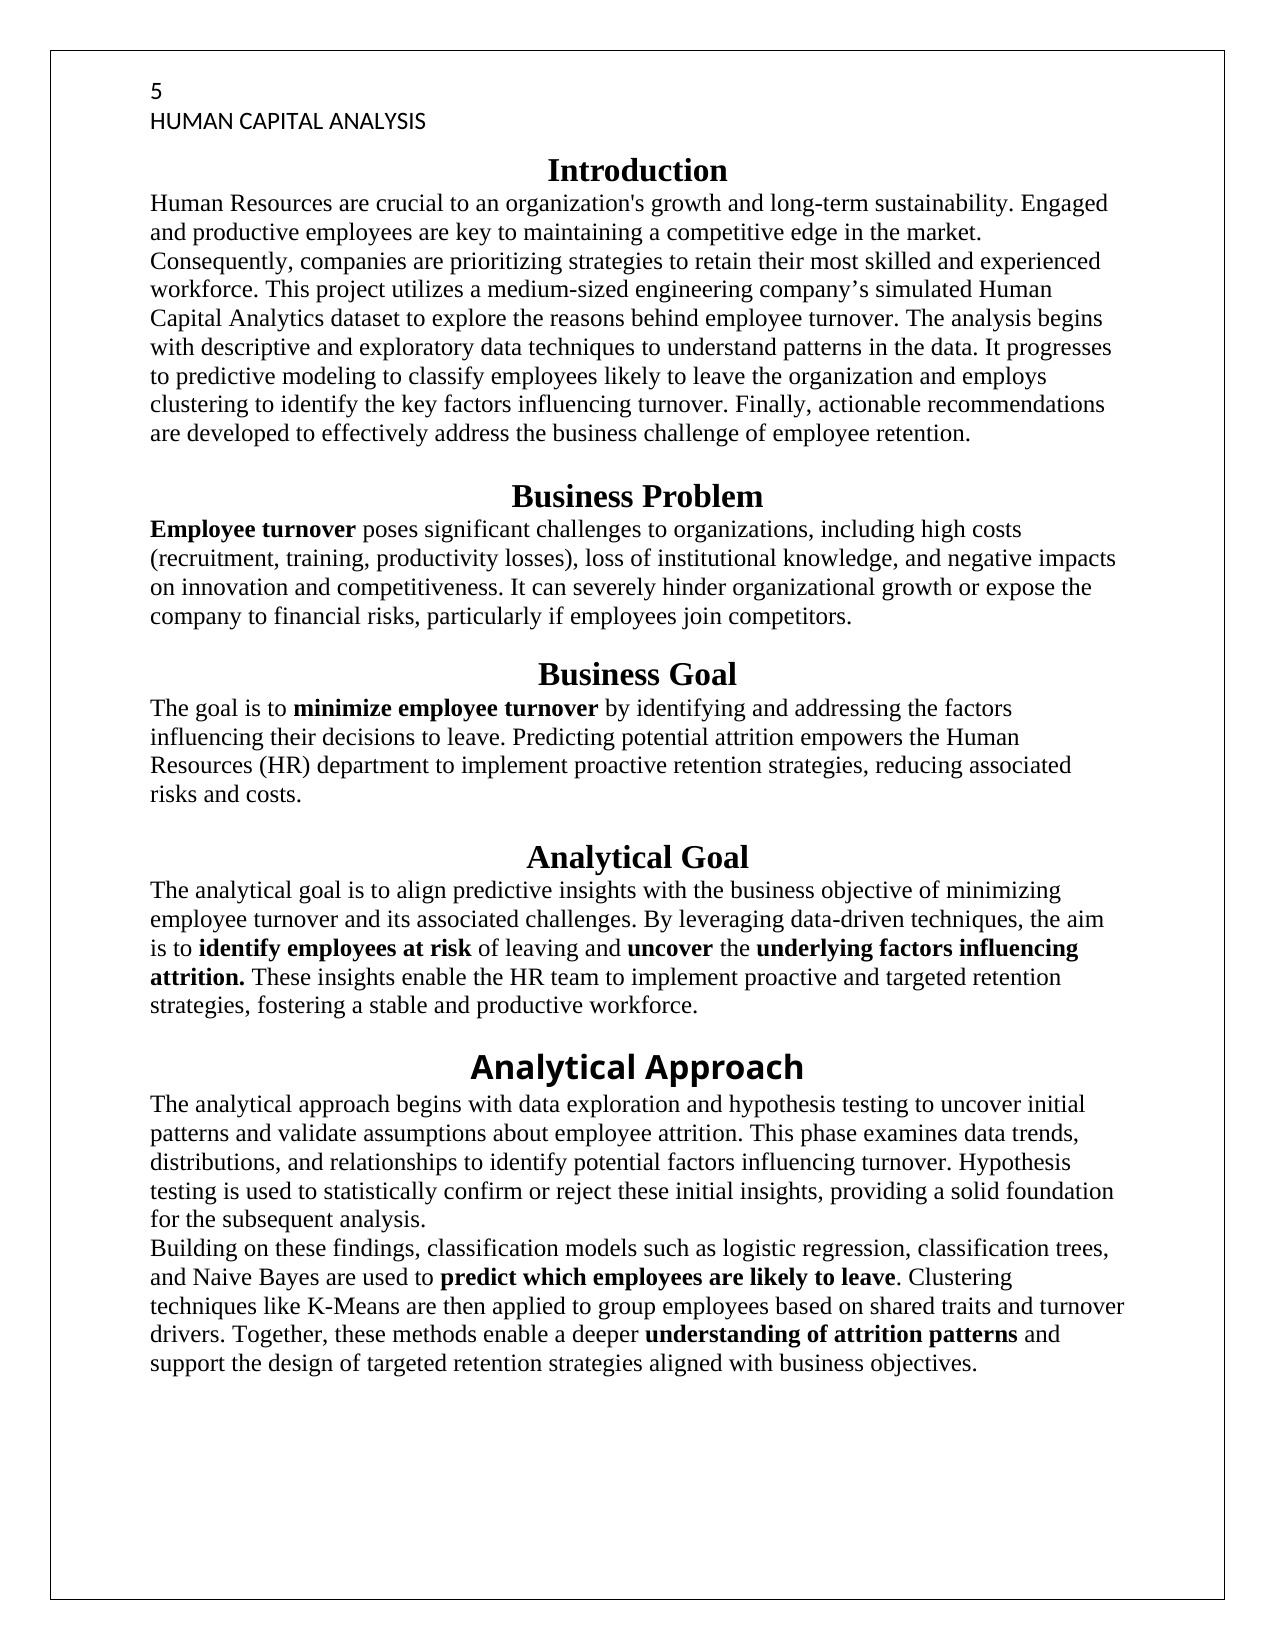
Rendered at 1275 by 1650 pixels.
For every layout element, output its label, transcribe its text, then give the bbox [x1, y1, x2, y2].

subtitle Business Goal [150, 654, 1125, 693]
subtitle Introduction [150, 150, 1125, 188]
subtitle Analytical Goal [150, 837, 1125, 875]
text The analytical goal is to align predictive insights with the business objective of minimizing employee turnover and its associated challenges. By leveraging data-driven techniques, the aim is to identify employees at risk of leaving and uncover the underlying factors influencing attrition. These insights enable the HR team to implement proactive and targeted retention strategies, fostering a stable and productive workforce. [150, 875, 1125, 1019]
text The goal is to minimize employee turnover by identifying and addressing the factors influencing their decisions to leave. Predicting potential attrition empowers the Human Resources (HR) department to implement proactive retention strategies, reducing associated risks and costs. [150, 693, 1125, 808]
text Human Resources are crucial to an organization's growth and long-term sustainability. Engaged and productive employees are key to maintaining a competitive edge in the market. Consequently, companies are prioritizing strategies to retain their most skilled and experienced workforce. This project utilizes a medium-sized engineering company’s simulated Human Capital Analytics dataset to explore the reasons behind employee turnover. The analysis begins with descriptive and exploratory data techniques to understand patterns in the data. It progresses to predictive modeling to classify employees likely to leave the organization and employs clustering to identify the key factors influencing turnover. Finally, actionable recommendations are developed to effectively address the business challenge of employee retention. [150, 188, 1125, 447]
subtitle Business Problem [150, 476, 1125, 514]
subtitle Analytical Approach [150, 1044, 1125, 1089]
text Building on these findings, classification models such as logistic regression, classification trees, and Naive Bayes are used to predict which employees are likely to leave. Clustering techniques like K-Means are then applied to group employees based on shared traits and turnover drivers. Together, these methods enable a deeper understanding of attrition patterns and support the design of targeted retention strategies aligned with business objectives. [150, 1233, 1125, 1377]
text Employee turnover poses significant challenges to organizations, including high costs (recruitment, training, productivity losses), loss of institutional knowledge, and negative impacts on innovation and competitiveness. It can severely hinder organizational growth or expose the company to financial risks, particularly if employees join competitors. [150, 514, 1125, 629]
text The analytical approach begins with data exploration and hypothesis testing to uncover initial patterns and validate assumptions about employee attrition. This phase examines data trends, distributions, and relationships to identify potential factors influencing turnover. Hypothesis testing is used to statistically confirm or reject these initial insights, providing a solid foundation for the subsequent analysis. [150, 1089, 1125, 1233]
